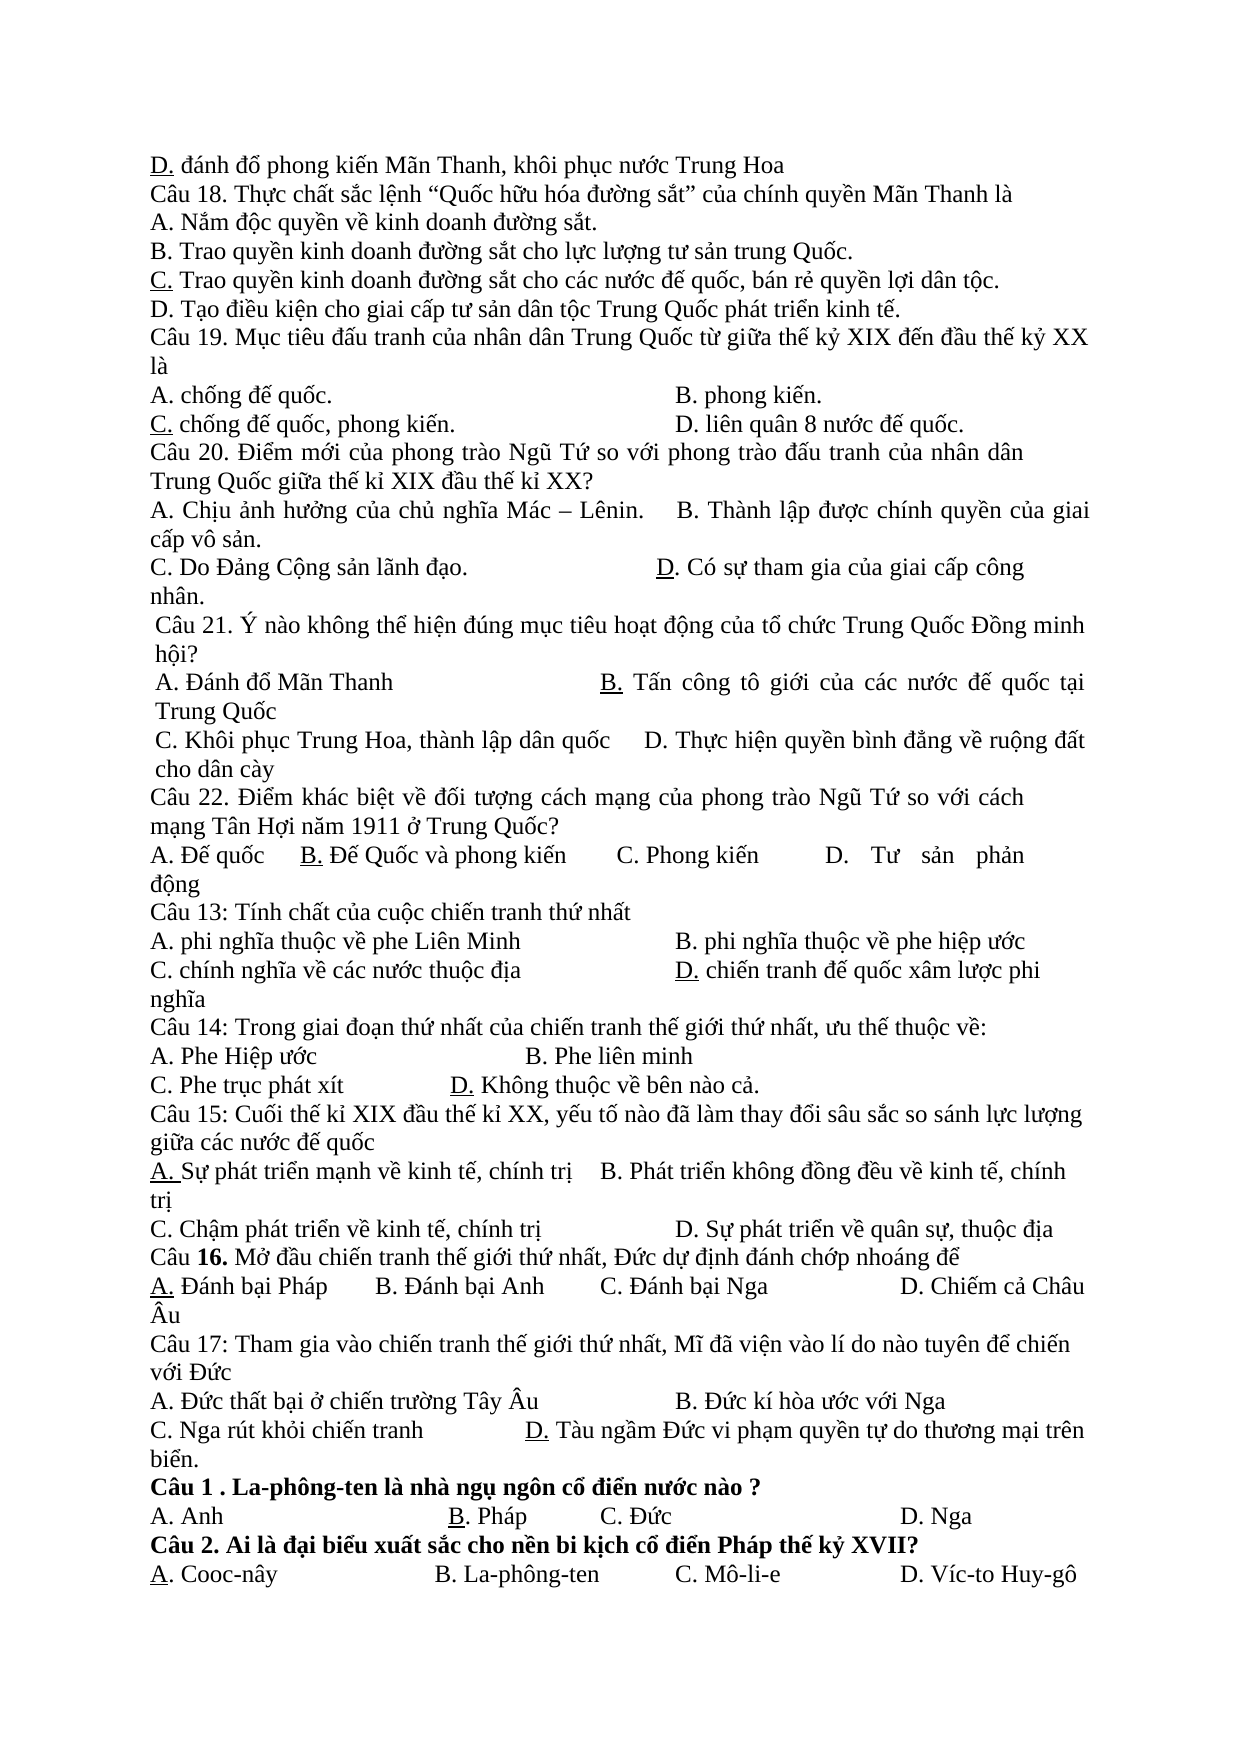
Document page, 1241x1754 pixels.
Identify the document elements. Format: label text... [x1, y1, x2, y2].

text C. Do Đảng Cộng sản lãnh đạo. D. Có sự tham gia của giai cấp công nhân. [150, 552, 1024, 610]
text C. chính nghĩa về các nước thuộc địa D. chiến tranh đế quốc xâm lược phi nghĩa [150, 955, 1090, 1012]
text B. Trao quyền kinh doanh đường sắt cho lực lượng tư sản trung Quốc. [150, 236, 1090, 265]
text A. Đế quốc B. Đế Quốc và phong kiến C. Phong kiến D. Tư sản phản động [150, 840, 1024, 897]
text Câu 2. Ai là đại biểu xuất sắc cho nền bi kịch cổ điển Pháp thế kỷ XVII? [150, 1530, 1090, 1559]
text A. Sự phát triển mạnh về kinh tế, chính trị B. Phát triển không đồng đều về kinh tế, chính trị [150, 1156, 1090, 1214]
text A. Đánh bại Pháp B. Đánh bại Anh C. Đánh bại Nga D. Chiếm cả Châu Âu [150, 1271, 1090, 1329]
text Câu 14: Trong giai đoạn thứ nhất của chiến tranh thế giới thứ nhất, ưu thế thuộc về: [150, 1012, 1091, 1041]
text C. Phe trục phát xít D. Không thuộc về bên nào cả. [150, 1070, 1091, 1099]
text Câu 21. Ý nào không thể hiện đúng mục tiêu hoạt động của tổ chức Trung Quốc Đồng minh hội? [155, 610, 1085, 667]
text A. Cooc-nây B. La-phông-ten C. Mô-li-e D. Víc-to Huy-gô [150, 1559, 1090, 1587]
text A. phi nghĩa thuộc về phe Liên Minh B. phi nghĩa thuộc về phe hiệp ước [150, 926, 1090, 955]
text A. Nắm độc quyền về kinh doanh đường sắt. [150, 207, 1090, 236]
text A. Phe Hiệp ước B. Phe liên minh [150, 1041, 1091, 1070]
text A. chống đế quốc. B. phong kiến. [150, 380, 1090, 409]
text C. chống đế quốc, phong kiến. D. liên quân 8 nước đế quốc. [150, 409, 1090, 437]
text C. Chậm phát triển về kinh tế, chính trị D. Sự phát triển về quân sự, thuộc địa [150, 1214, 1090, 1242]
text Câu 19. Mục tiêu đấu tranh của nhân dân Trung Quốc từ giữa thế kỷ XIX đến đầu thế kỷ XX là [150, 322, 1090, 380]
text C. Nga rút khỏi chiến tranh D. Tàu ngầm Đức vi phạm quyền tự do thương mại trên biển. [150, 1415, 1090, 1472]
text C. Trao quyền kinh doanh đường sắt cho các nước đế quốc, bán rẻ quyền lợi dân tộc. [150, 265, 1090, 294]
text D. đánh đổ phong kiến Mãn Thanh, khôi phục nước Trung Hoa [150, 150, 1090, 179]
text Câu 15: Cuối thế kỉ XIX đầu thế kỉ XX, yếu tố nào đã làm thay đổi sâu sắc so sánh lực lượng giữa các nước đế quốc [150, 1099, 1090, 1156]
text A. Đánh đổ Mãn Thanh B. Tấn công tô giới của các nước đế quốc tại Trung Quốc [155, 667, 1085, 725]
text Câu 16. Mở đầu chiến tranh thế giới thứ nhất, Đức dự định đánh chớp nhoáng để [150, 1242, 1090, 1271]
text Câu 17: Tham gia vào chiến tranh thế giới thứ nhất, Mĩ đã viện vào lí do nào tuyên để chiến với Đức [150, 1329, 1090, 1386]
text A. Anh B. Pháp C. Đức D. Nga [150, 1501, 1090, 1530]
text A. Chịu ảnh hưởng của chủ nghĩa Mác – Lênin. B. Thành lập được chính quyền của giai cấp vô sản. [150, 495, 1090, 552]
text A. Đức thất bại ở chiến trường Tây Âu B. Đức kí hòa ước với Nga [150, 1386, 1090, 1415]
text Câu 18. Thực chất sắc lệnh “Quốc hữu hóa đường sắt” của chính quyền Mãn Thanh là [150, 179, 1090, 207]
text Câu 1 . La-phông-ten là nhà ngụ ngôn cổ điển nước nào ? [150, 1472, 1090, 1501]
text Câu 22. Điểm khác biệt về đối tượng cách mạng của phong trào Ngũ Tứ so với cách mạng Tân Hợi năm 1911 ở Trung Quốc? [150, 782, 1024, 840]
text Câu 20. Điểm mới của phong trào Ngũ Tứ so với phong trào đấu tranh của nhân dân Trung Quốc giữa thế kỉ XIX đầu thế kỉ XX? [150, 437, 1024, 495]
text C. Khôi phục Trung Hoa, thành lập dân quốc D. Thực hiện quyền bình đẳng về ruộng đất cho dân cày [155, 725, 1085, 782]
text D. Tạo điều kiện cho giai cấp tư sản dân tộc Trung Quốc phát triển kinh tế. [150, 294, 1090, 322]
text Câu 13: Tính chất của cuộc chiến tranh thứ nhất [150, 897, 1090, 926]
